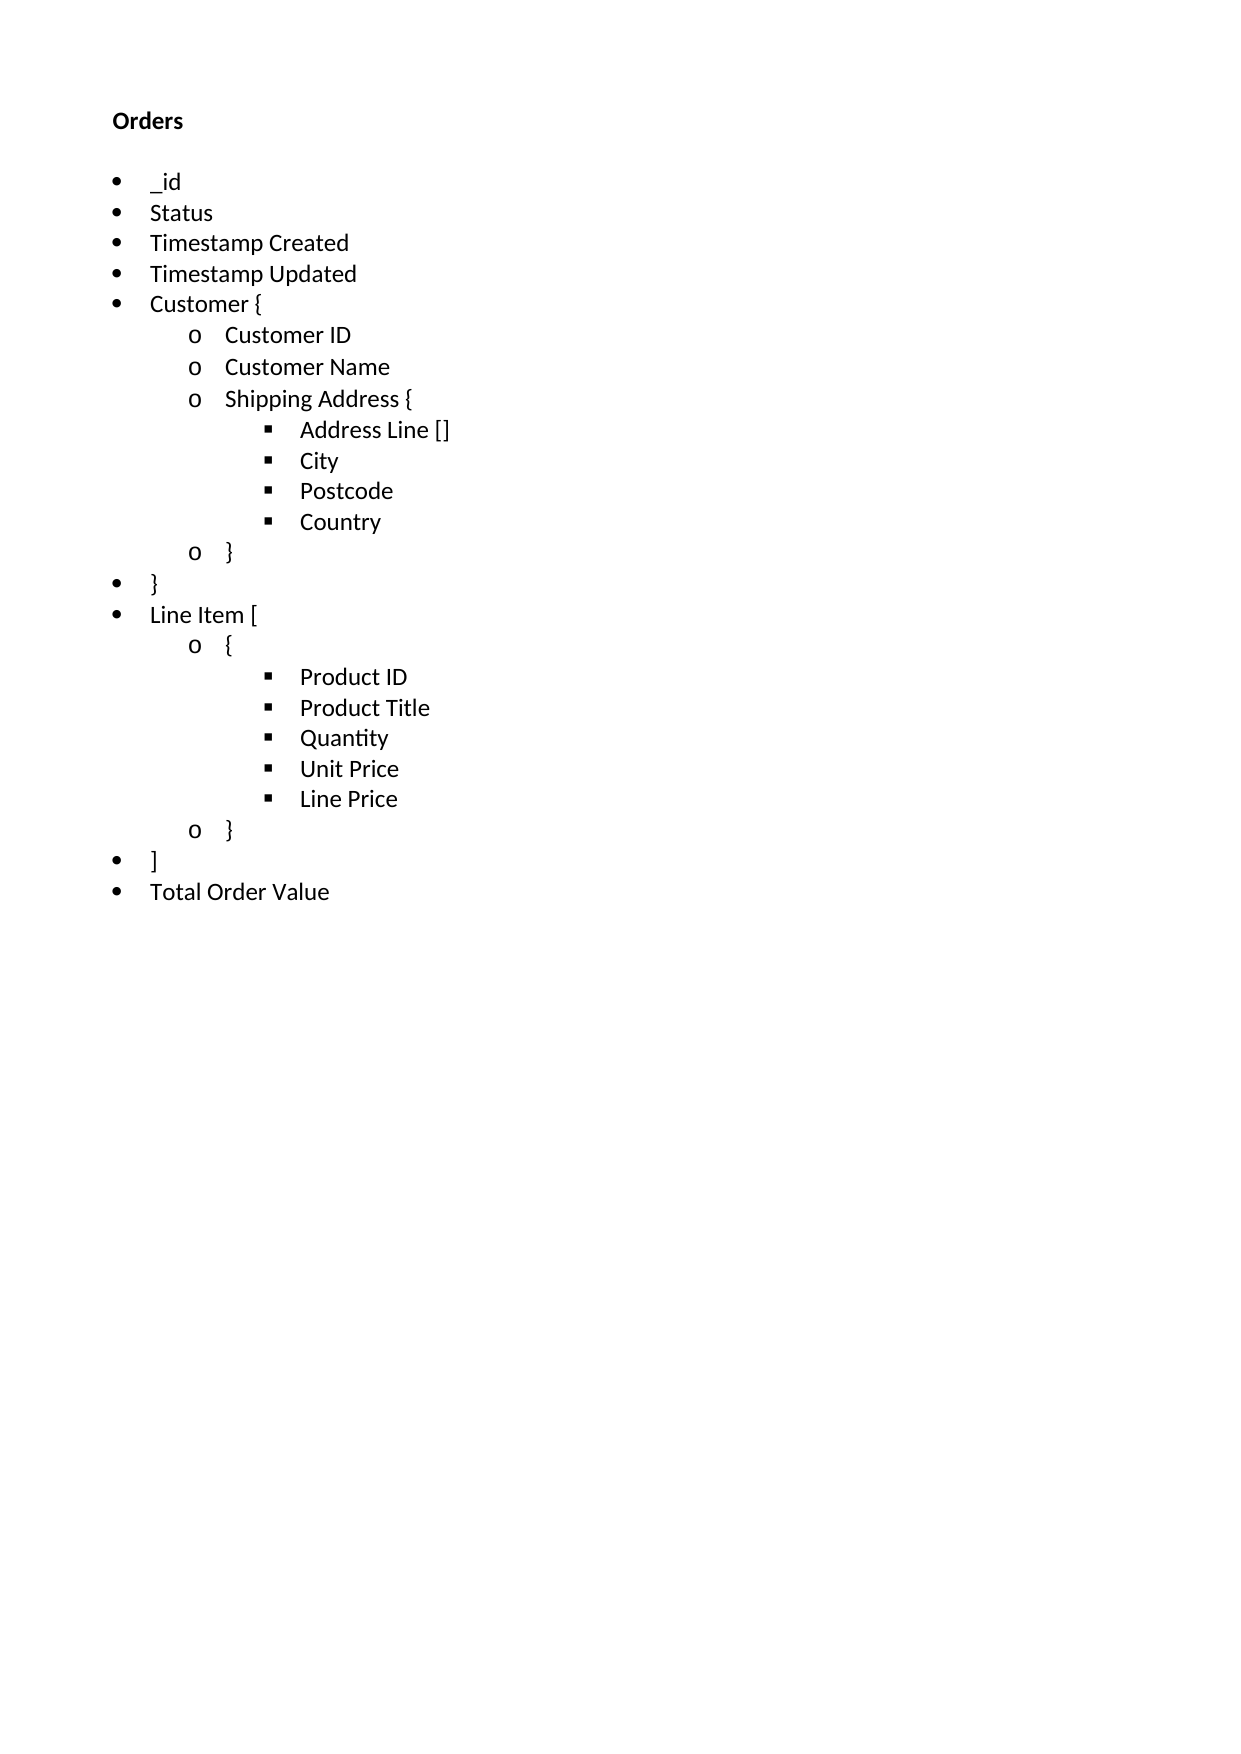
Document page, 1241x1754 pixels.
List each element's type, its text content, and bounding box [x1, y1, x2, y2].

list ] [112, 846, 1165, 876]
list Address Line [] [262, 414, 1165, 445]
list Total Order Value [112, 876, 1165, 907]
list { [187, 629, 1165, 661]
list } [187, 537, 1165, 568]
list Product Title [262, 692, 1165, 722]
list Timestamp Created [112, 228, 1165, 258]
list Customer ID [187, 319, 1165, 351]
list Postcode [262, 476, 1165, 506]
list Line Item [ [112, 599, 1165, 629]
list Shipping Address { [187, 383, 1165, 414]
list } [187, 814, 1165, 846]
list Customer Name [187, 351, 1165, 383]
list Customer { [112, 289, 1165, 319]
list City [262, 445, 1165, 476]
list Unit Price [262, 753, 1165, 783]
list Line Price [262, 783, 1165, 814]
list Status [112, 197, 1165, 228]
list Quantity [262, 722, 1165, 753]
list _id [112, 167, 1165, 197]
list } [112, 568, 1165, 599]
list Country [262, 506, 1165, 537]
text Orders [112, 106, 1165, 136]
list Product ID [262, 661, 1165, 692]
list Timestamp Updated [112, 258, 1165, 289]
